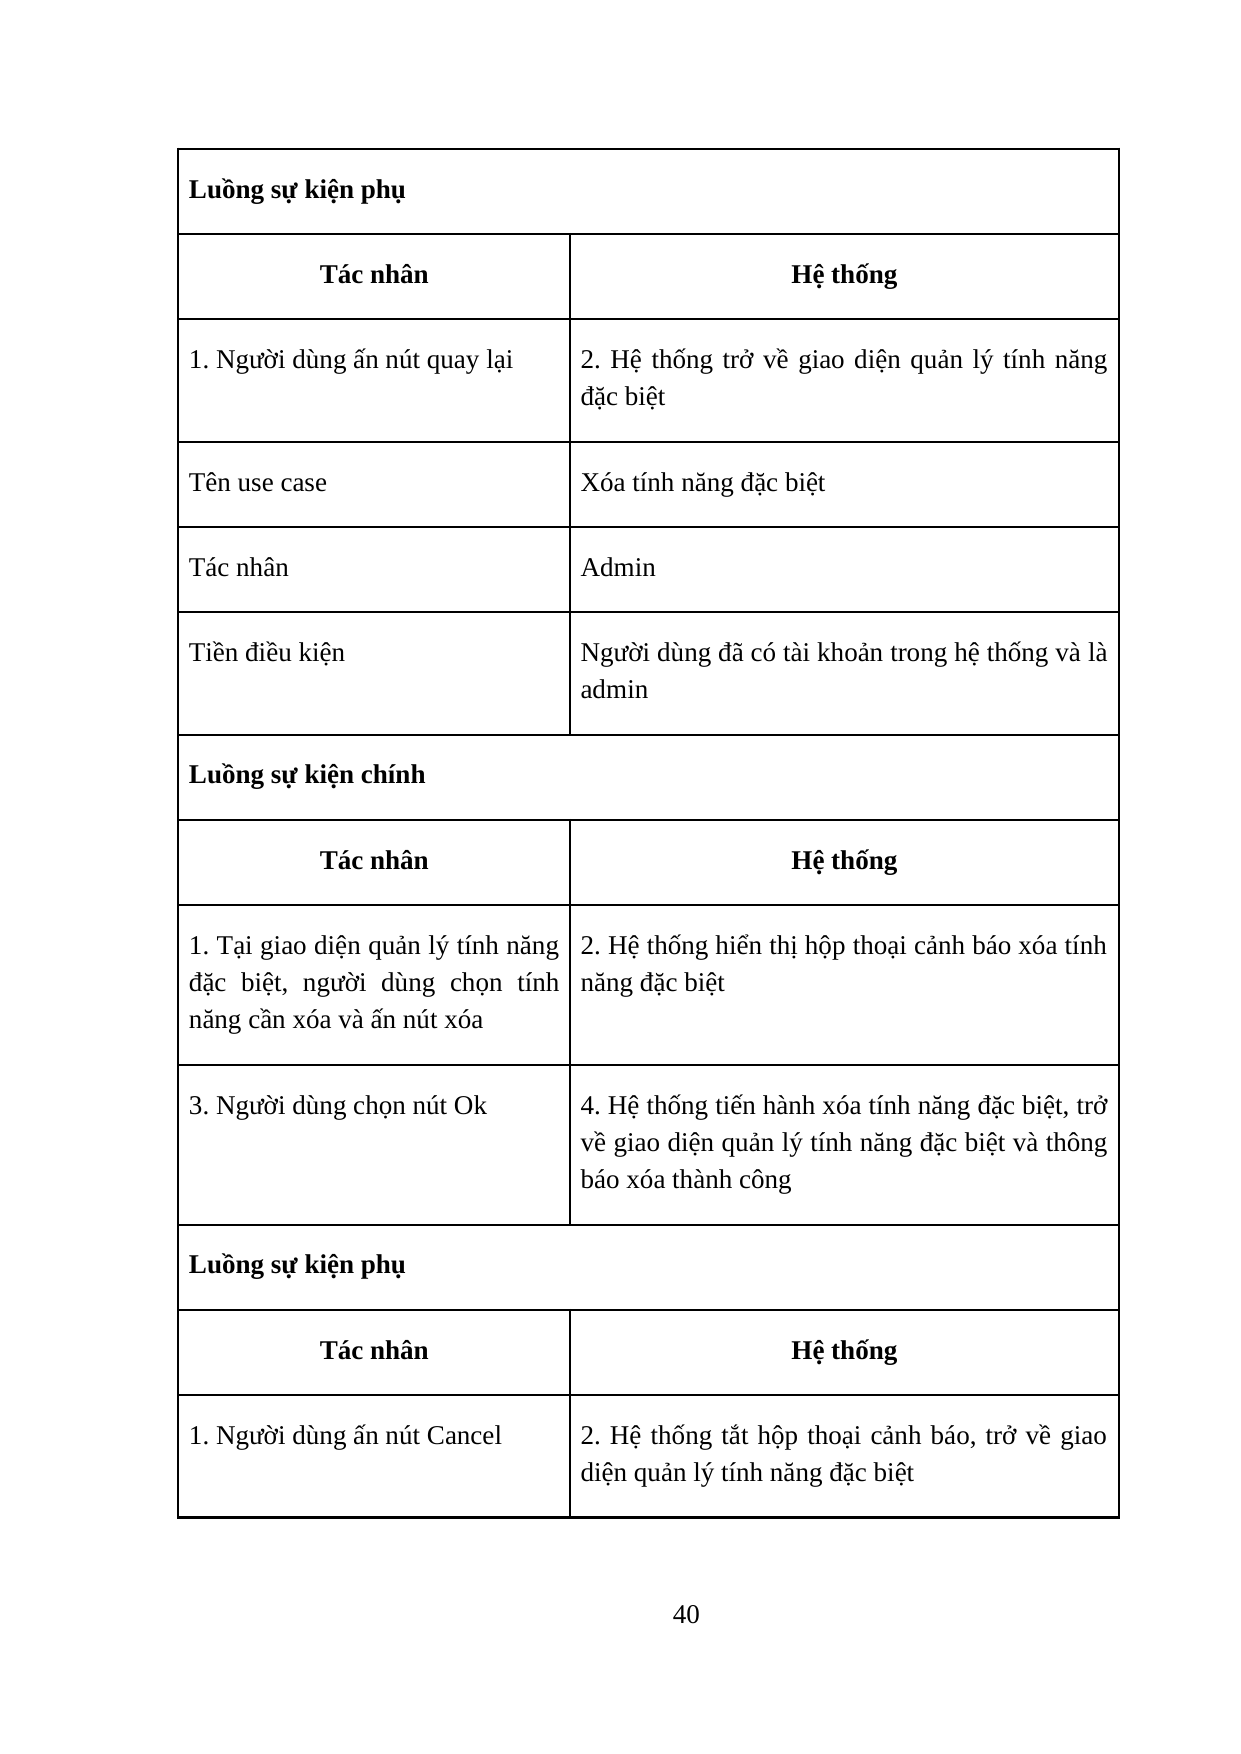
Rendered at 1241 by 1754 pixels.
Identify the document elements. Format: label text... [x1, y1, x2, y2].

table_cell Luồng sự kiện phụ [179, 1226, 1118, 1309]
table_cell Hệ thống [571, 1311, 1118, 1394]
table_cell 2. Hệ thống tắt hộp thoại cảnh báo, trở về giao diện quản lý tính năng đặc biệt [571, 1396, 1118, 1516]
table_cell Xóa tính năng đặc biệt [571, 443, 1118, 526]
table_cell Tác nhân [179, 821, 569, 904]
table_cell Luồng sự kiện phụ [179, 150, 1118, 233]
table_cell 2. Hệ thống trở về giao diện quản lý tính năng đặc biệt [571, 320, 1118, 441]
table_cell 1. Tại giao diện quản lý tính năng đặc biệt, người dùng chọn tính năng cần xóa và ấn nút xóa [179, 906, 569, 1064]
table_cell 4. Hệ thống tiến hành xóa tính năng đặc biệt, trở về giao diện quản lý tính năng đặc biệt và thông báo xóa thành công [571, 1066, 1118, 1223]
table_cell Người dùng đã có tài khoản trong hệ thống và là admin [571, 613, 1118, 733]
table_cell 1. Người dùng ấn nút quay lại [179, 320, 569, 441]
table_cell 1. Người dùng ấn nút Cancel [179, 1396, 569, 1516]
table_cell Hệ thống [571, 821, 1118, 904]
table_cell Hệ thống [571, 235, 1118, 318]
table_cell 2. Hệ thống hiển thị hộp thoại cảnh báo xóa tính năng đặc biệt [571, 906, 1118, 1064]
table_cell Luồng sự kiện chính [179, 736, 1118, 819]
table_cell 3. Người dùng chọn nút Ok [179, 1066, 569, 1223]
table_cell Tên use case [179, 443, 569, 526]
table_cell Tác nhân [179, 528, 569, 611]
table_cell Tác nhân [179, 235, 569, 318]
table_cell Tiền điều kiện [179, 613, 569, 733]
table_cell Admin [571, 528, 1118, 611]
table_cell Tác nhân [179, 1311, 569, 1394]
